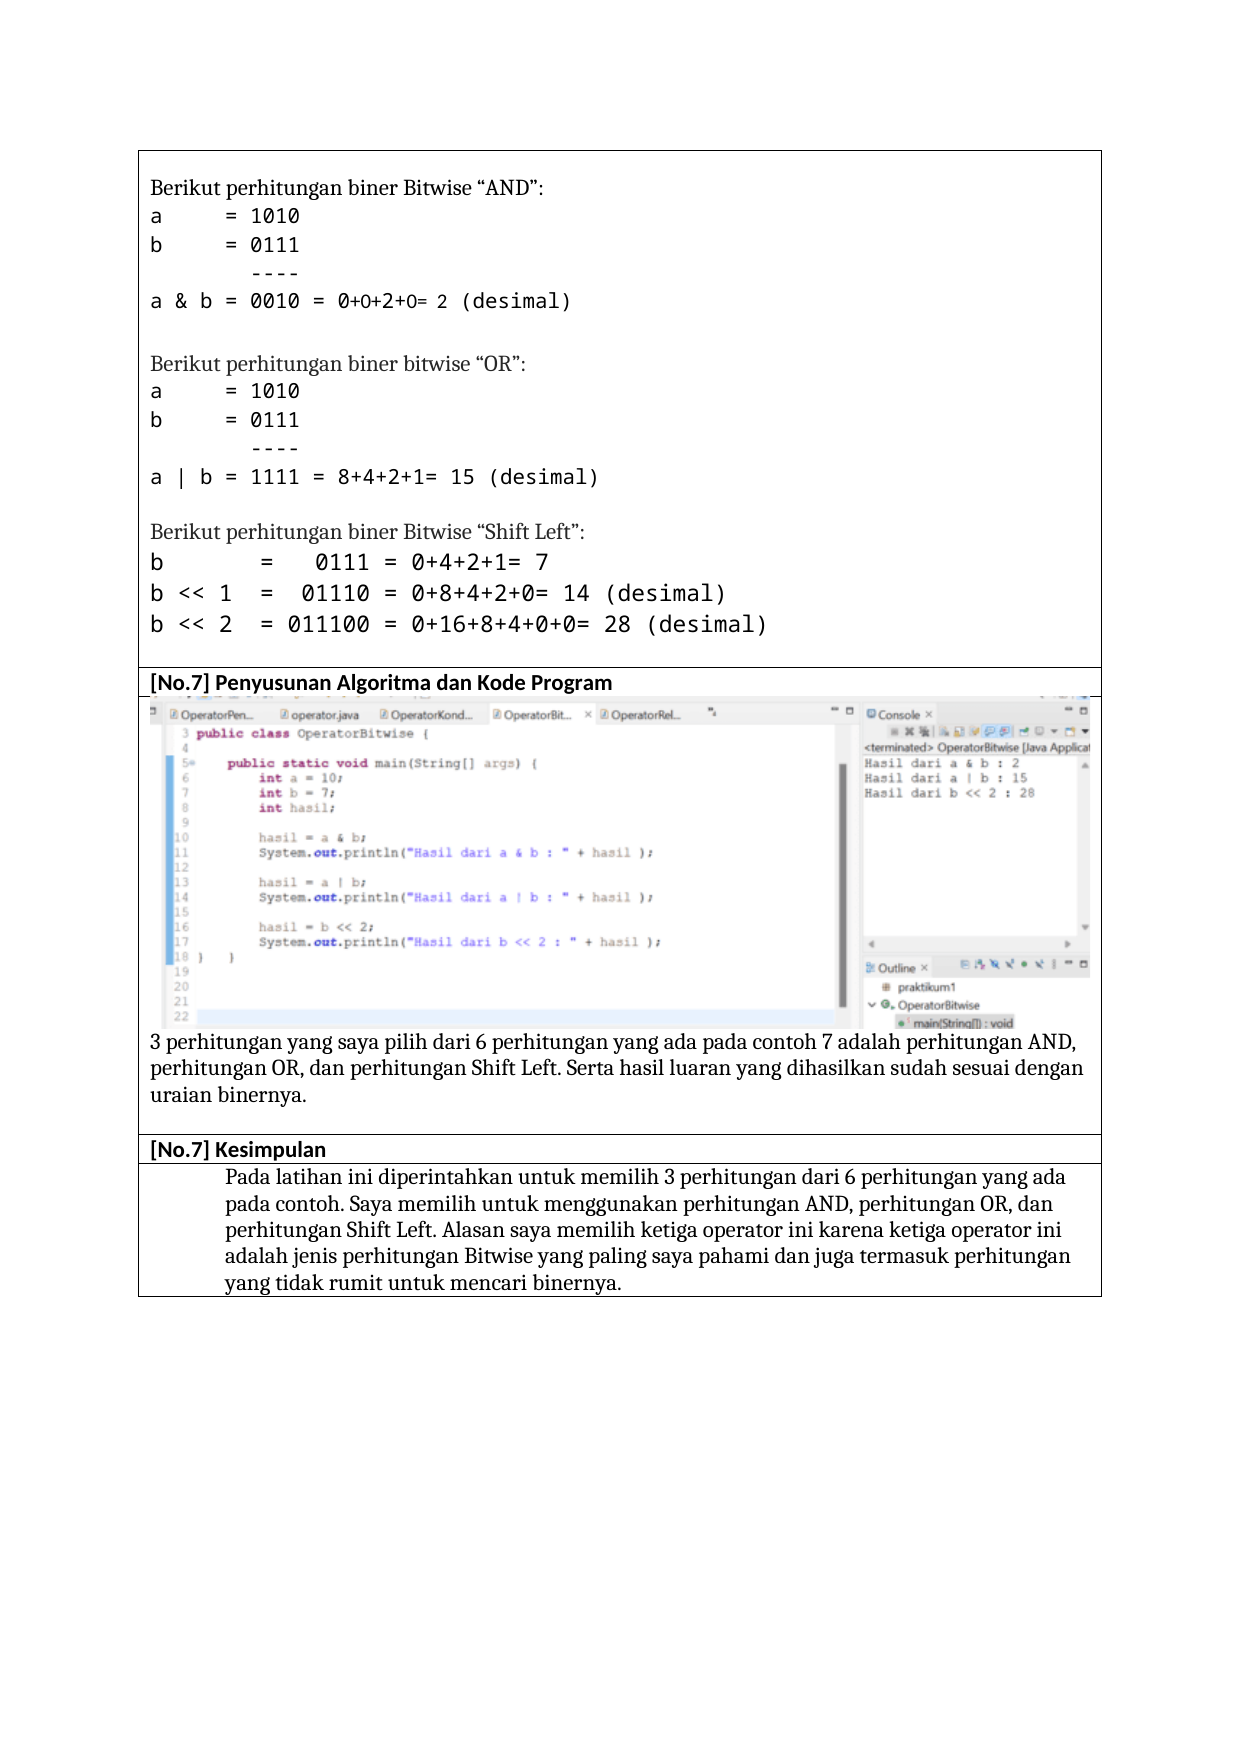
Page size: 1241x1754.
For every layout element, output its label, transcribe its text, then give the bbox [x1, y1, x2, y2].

table_cell Pada latihan ini diperintahkan untuk memilih 3 perhitungan dari 6 perhitungan yang ada pada contoh. Saya memilih untuk menggunakan perhitungan AND, perhitungan OR, dan perhitungan Shift Left. Alasan saya memilih ketiga operator ini karena ketiga operator ini adalah jenis perhitungan Bitwise yang paling saya pahami dan juga termasuk perhitungan yang tidak rumit untuk mencari binernya. [139, 1164, 1101, 1296]
table_cell 3 perhitungan yang saya pilih dari 6 perhitungan yang ada pada contoh 7 adalah perhitungan AND, perhitungan OR, dan perhitungan Shift Left. Serta hasil luaran yang dihasilkan sudah sesuai dengan uraian binernya. [139, 697, 1101, 1134]
table_cell [No.7] Penyusunan Algoritma dan Kode Program [139, 668, 1101, 696]
picture [150, 696, 1091, 1029]
table_cell [No.7] Kesimpulan [139, 1135, 1101, 1163]
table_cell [139, 151, 1101, 667]
